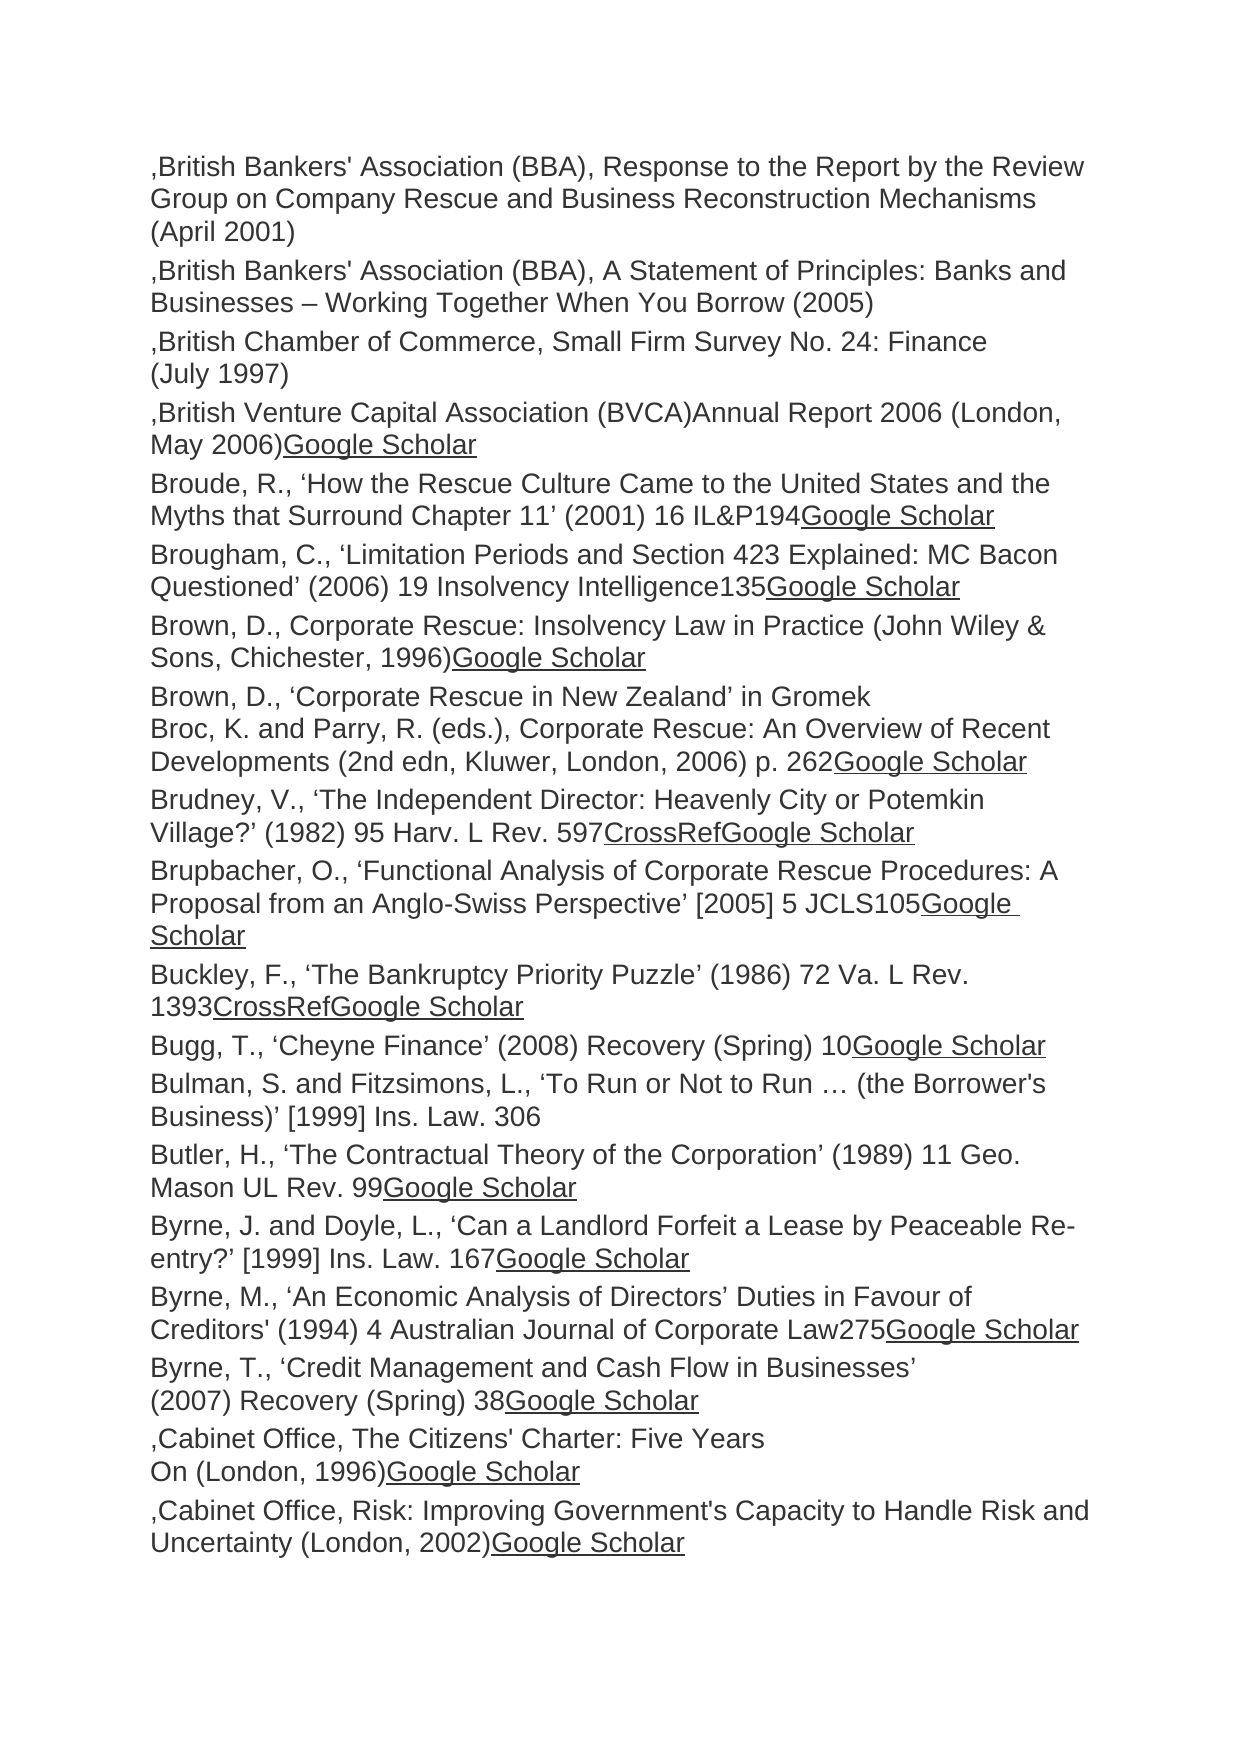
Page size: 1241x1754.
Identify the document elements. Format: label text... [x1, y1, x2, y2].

text Brudney, V., ‘The Independent Director: Heavenly City or Potemkin Village?’ (1982) 95 Harv. L Rev. 597CrossRefGoogle Scholar [150, 783, 1090, 848]
text ,British Venture Capital Association (BVCA)Annual Report 2006 (London, May 2006)Google Scholar [150, 396, 1090, 460]
text Byrne, J. and Doyle, L., ‘Can a Landlord Forfeit a Lease by Peaceable Re-entry?’ [1999] Ins. Law. 167Google Scholar [150, 1209, 1090, 1274]
text ,British Chamber of Commerce, Small Firm Survey No. 24: Finance (July 1997) [150, 324, 1090, 389]
text ,British Bankers' Association (BBA), A Statement of Principles: Banks and Businesses – Working Together When You Borrow (2005) [150, 253, 1090, 318]
text ,Cabinet Office, The Citizens' Charter: Five Years On (London, 1996)Google Scholar [150, 1422, 1090, 1487]
text Brupbacher, O., ‘Functional Analysis of Corporate Rescue Procedures: A Proposal from an Anglo-Swiss Perspective’ [2005] 5 JCLS105Google Scholar [150, 854, 1090, 951]
text Byrne, M., ‘An Economic Analysis of Directors’ Duties in Favour of Creditors' (1994) 4 Australian Journal of Corporate Law275Google Scholar [150, 1280, 1090, 1345]
text ,British Bankers' Association (BBA), Response to the Report by the Review Group on Company Rescue and Business Reconstruction Mechanisms (April 2001) [150, 150, 1090, 247]
text Bugg, T., ‘Cheyne Finance’ (2008) Recovery (Spring) 10Google Scholar [150, 1029, 1090, 1061]
text Brougham, C., ‘Limitation Periods and Section 423 Explained: MC Bacon Questioned’ (2006) 19 Insolvency Intelligence135Google Scholar [150, 538, 1090, 602]
text Broude, R., ‘How the Rescue Culture Came to the United States and the Myths that Surround Chapter 11’ (2001) 16 IL&P194Google Scholar [150, 467, 1090, 531]
text Bulman, S. and Fitzsimons, L., ‘To Run or Not to Run … (the Borrower's Business)’ [1999] Ins. Law. 306 [150, 1067, 1090, 1132]
text Byrne, T., ‘Credit Management and Cash Flow in Businesses’ (2007) Recovery (Spring) 38Google Scholar [150, 1351, 1090, 1416]
text Brown, D., Corporate Rescue: Insolvency Law in Practice (John Wiley & Sons, Chichester, 1996)Google Scholar [150, 609, 1090, 673]
text Brown, D., ‘Corporate Rescue in New Zealand’ in Gromek Broc, K. and Parry, R. (eds.), Corporate Rescue: An Overview of Recent Developments (2nd edn, Kluwer, London, 2006) p. 262Google Scholar [150, 680, 1090, 777]
text ,Cabinet Office, Risk: Improving Government's Capacity to Handle Risk and Uncertainty (London, 2002)Google Scholar [150, 1493, 1090, 1558]
text Buckley, F., ‘The Bankruptcy Priority Puzzle’ (1986) 72 Va. L Rev. 1393CrossRefGoogle Scholar [150, 958, 1090, 1022]
text Butler, H., ‘The Contractual Theory of the Corporation’ (1989) 11 Geo. Mason UL Rev. 99Google Scholar [150, 1138, 1090, 1203]
